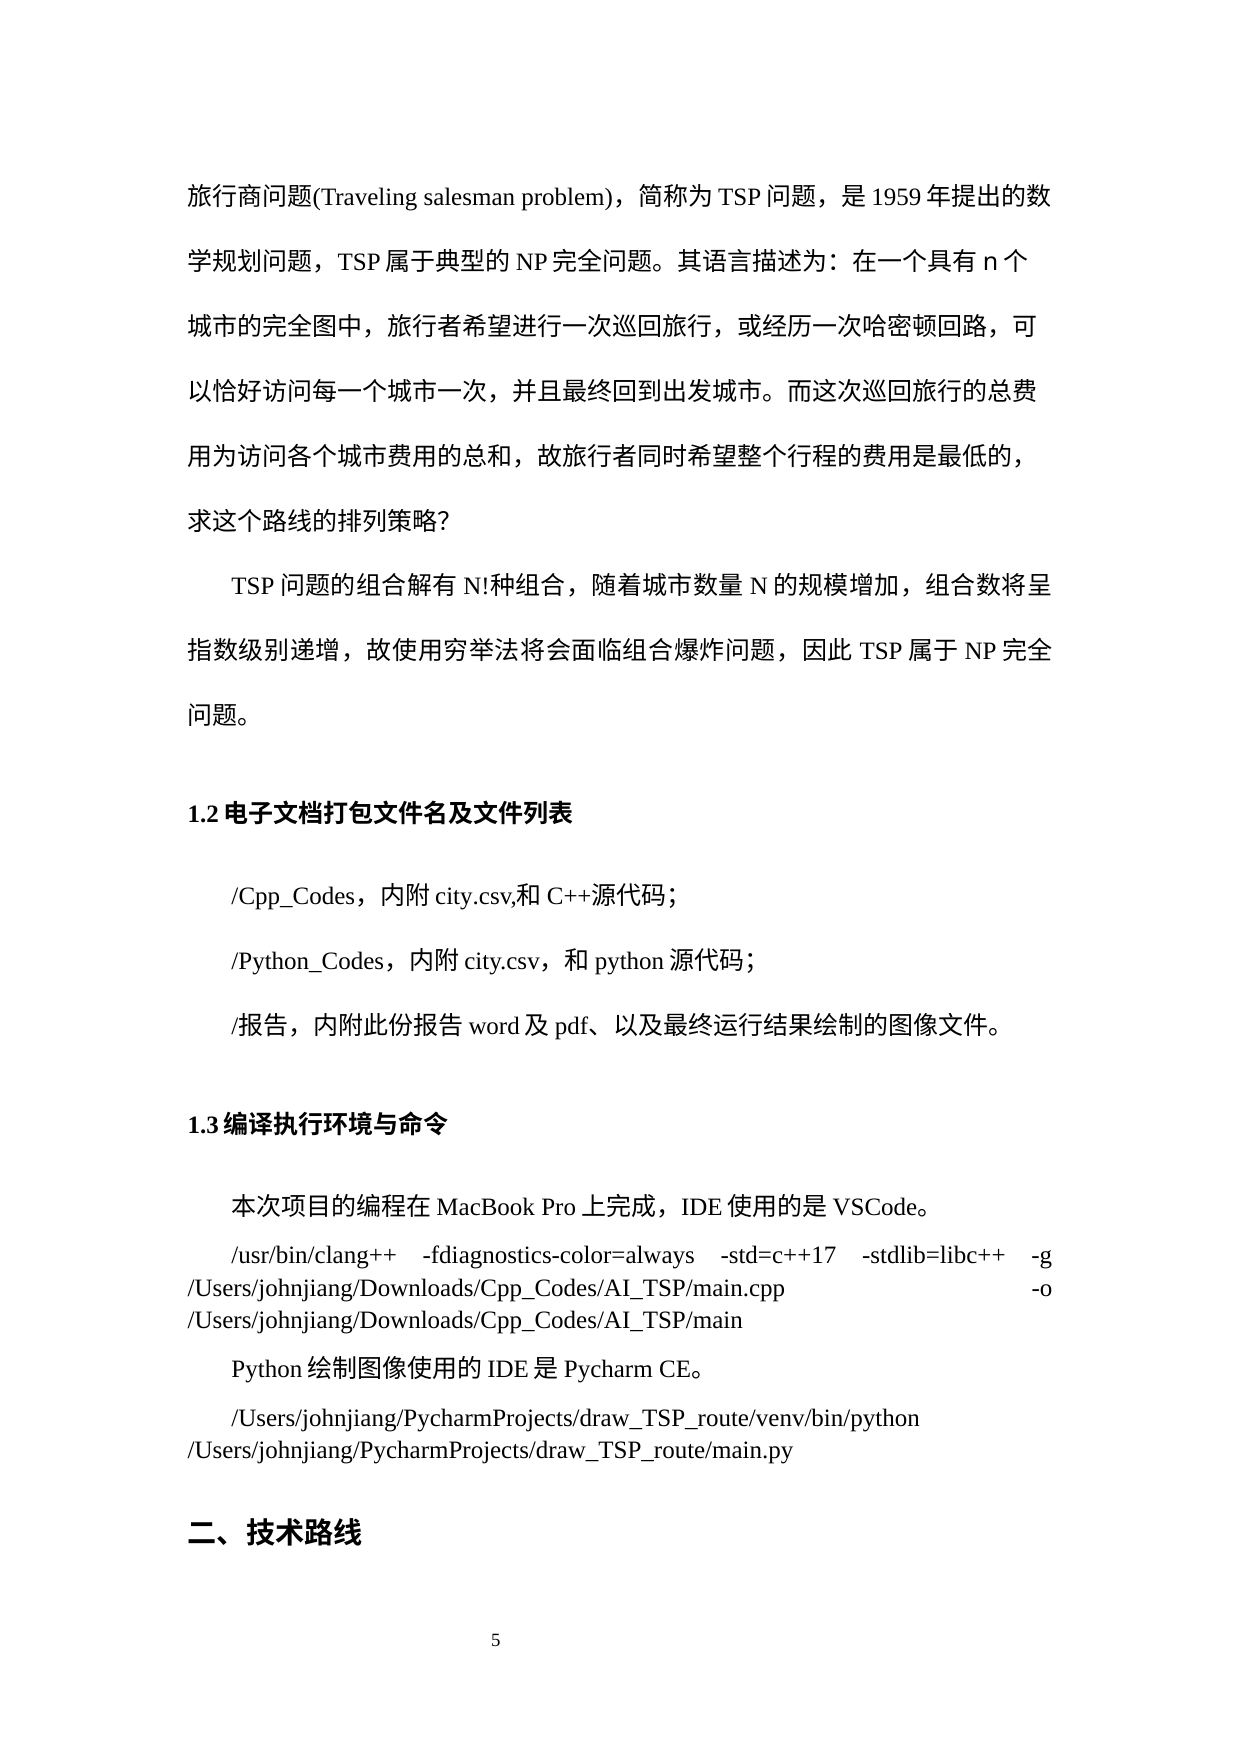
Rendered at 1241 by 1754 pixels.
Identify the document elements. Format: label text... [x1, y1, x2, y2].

list /usr/bin/clang++ -fdiagnostics-color=always -std=c++17 -stdlib=libc++ -g /Users/johnjiang/Downloads/Cpp_Codes/AI_TSP/main.cpp -o /Users/johnjiang/Downloads/Cpp_Codes/AI_TSP/main [187, 1238, 1053, 1336]
list 1.3编译执行环境与命令 [187, 1090, 1053, 1155]
list /Python_Codes，内附city.csv，和python源代码； [187, 928, 1053, 993]
list 技术路线 [187, 1498, 1053, 1563]
list /Cpp_Codes，内附city.csv,和C++源代码； [187, 863, 1053, 928]
text 旅行商问题(Traveling salesman problem)，简称为TSP问题，是1959年提出的数学规划问题，TSP属于典型的NP完全问题。其语言描述为：在一个具有n个城市的完全图中，旅行者希望进行一次巡回旅行，或经历一次哈密顿回路，可以恰好访问每一个城市一次，并且最终回到出发城市。而这次巡回旅行的总费用为访问各个城市费用的总和，故旅行者同时希望整个行程的费用是最低的，求这个路线的排列策略？ [187, 162, 1053, 552]
list /报告，内附此份报告word及pdf、以及最终运行结果绘制的图像文件。 [187, 993, 1053, 1058]
list 本次项目的编程在MacBook Pro上完成，IDE使用的是VSCode。 [187, 1173, 1053, 1238]
list Python绘制图像使用的IDE是Pycharm CE。 [187, 1336, 1053, 1401]
list /Users/johnjiang/PycharmProjects/draw_TSP_route/venv/bin/python /Users/johnjiang/PycharmProjects/draw_TSP_route/main.py [187, 1401, 1053, 1466]
list TSP问题的组合解有N!种组合，随着城市数量N的规模增加，组合数将呈指数级别递增，故使用穷举法将会面临组合爆炸问题，因此TSP属于NP完全问题。 [187, 552, 1053, 747]
list 1.2电子文档打包文件名及文件列表 [187, 779, 1053, 844]
